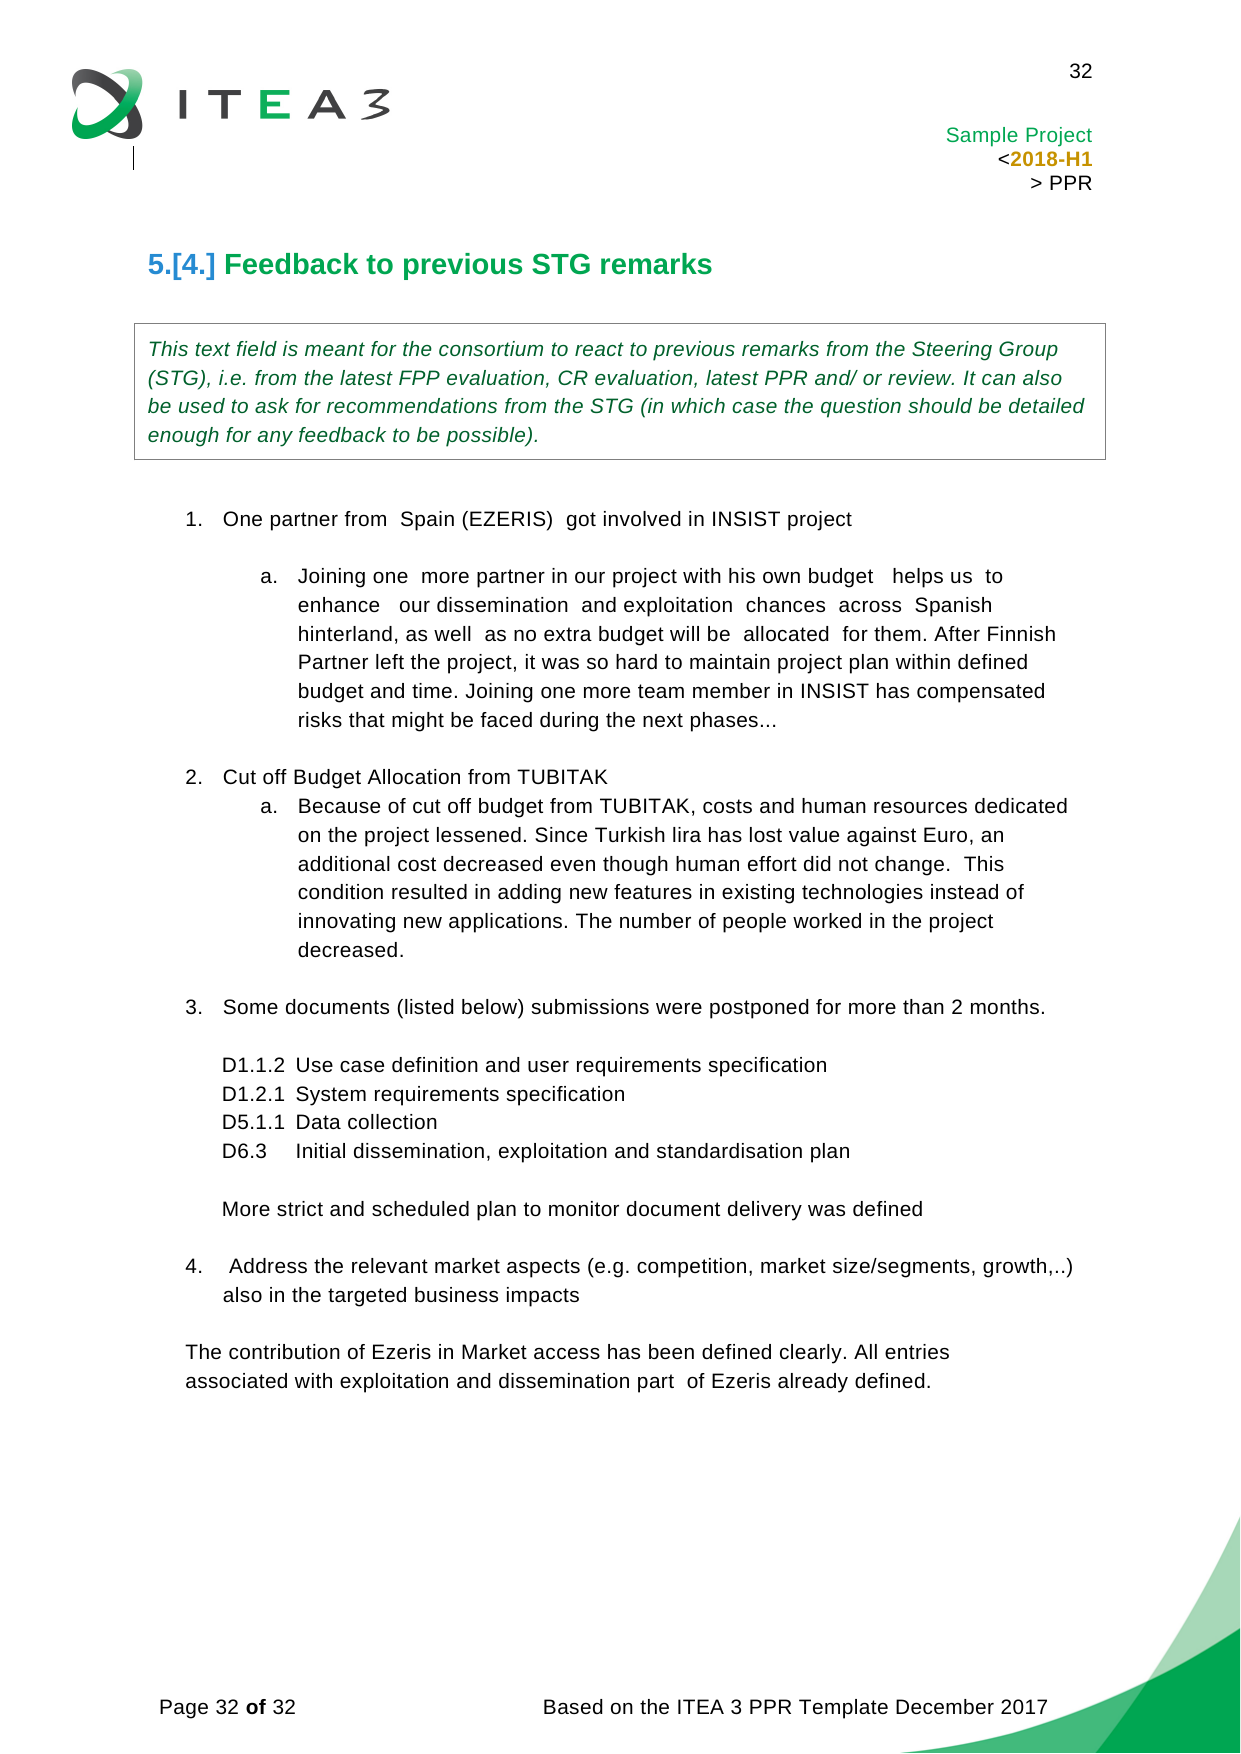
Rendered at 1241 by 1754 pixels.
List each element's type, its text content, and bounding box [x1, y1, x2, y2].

subtitle Feedback to previous STG remarks [148, 247, 1092, 281]
text More strict and scheduled plan to monitor document delivery was defined [222, 1196, 1092, 1220]
list Cut off Budget Allocation from TUBITAK [185, 765, 1092, 789]
text D6.3 Initial dissemination, exploitation and standardisation plan [222, 1139, 1092, 1163]
text The contribution of Ezeris in Market access has been defined clearly. All entries associated with exploitation and dissemination part of Ezeris already defined. [185, 1340, 1092, 1393]
picture [810, 1484, 1241, 1753]
text D5.1.1 Data collection [222, 1110, 1092, 1134]
text This text field is meant for the consortium to react to previous remarks from the Steering Group (STG), i.e. from the latest FPP evaluation, CR evaluation, latest PPR and/ or review. It can also be used to ask for recommendations from the STG (in which case the question should be detailed enough for any feedback to be possible). [135, 324, 1105, 459]
text D1.2.1 System requirements specification [222, 1081, 1092, 1105]
list One partner from Spain (EZERIS) got involved in INSIST project [185, 506, 1092, 530]
list Some documents (listed below) submissions were postponed for more than 2 months. [185, 995, 1092, 1019]
list Address the relevant market aspects (e.g. competition, market size/segments, growth,..) also in the targeted business impacts [185, 1254, 1092, 1307]
list Because of cut off budget from TUBITAK, costs and human resources dedicated on the project lessened. Since Turkish lira has lost value against Euro, an additional cost decreased even though human effort did not change. This condition resulted in adding new features in existing technologies instead of innovating new applications. The number of people worked in the project decreased. [260, 794, 1092, 962]
text D1.1.2 Use case definition and user requirements specification [222, 1053, 1092, 1077]
picture [0, 0, 442, 198]
list Joining one more partner in our project with his own budget helps us to enhance our dissemination and exploitation chances across Spanish hinterland, as well as no extra budget will be allocated for them. After Finnish Partner left the project, it was so hard to maintain project plan within defined budget and time. Joining one more team member in INSIST has compensated risks that might be faced during the next phases... [260, 564, 1092, 732]
